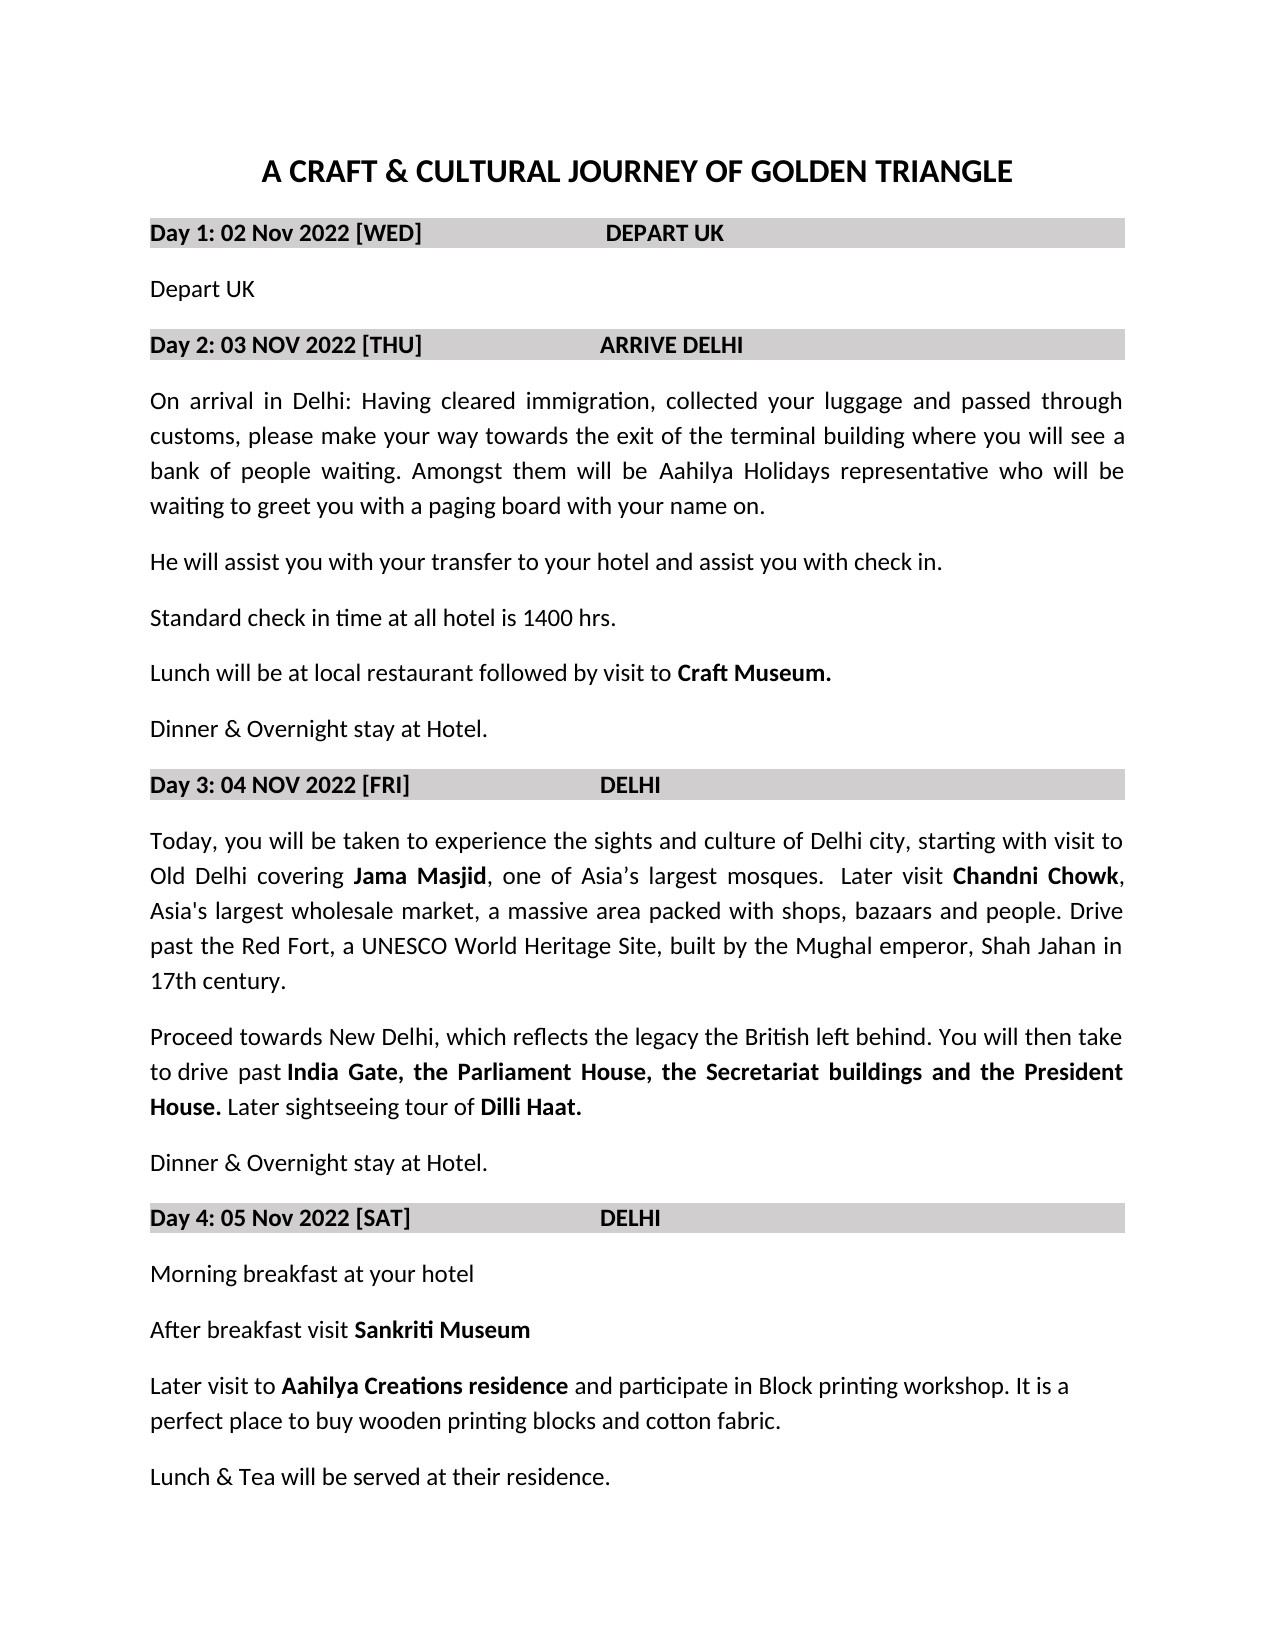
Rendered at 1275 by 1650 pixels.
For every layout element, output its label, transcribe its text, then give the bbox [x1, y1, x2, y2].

text Day 2: 03 NOV 2022 [THU] ARRIVE DELHI [150, 329, 1125, 360]
text Dinner & Overnight stay at Hotel. [150, 713, 1125, 744]
text He will assist you with your transfer to your hotel and assist you with check in. [150, 546, 1125, 576]
text On arrival in Delhi: Having cleared immigration, collected your luggage and passed through customs, please make your way towards the exit of the terminal building where you will see a bank of people waiting. Amongst them will be Aahilya Holidays representative who will be waiting to greet you with a paging board with your name on. [150, 385, 1125, 521]
text Dinner & Overnight stay at Hotel. [150, 1147, 1125, 1177]
text A CRAFT & CULTURAL JOURNEY OF GOLDEN TRIANGLE [150, 150, 1125, 191]
text Morning breakfast at your hotel [150, 1258, 1125, 1289]
text Day 1: 02 Nov 2022 [WED] DEPART UK [150, 218, 1125, 248]
text Depart UK [150, 273, 1125, 304]
text Today, you will be taken to experience the sights and culture of Delhi city, starting with visit to Old Delhi covering Jama Masjid, one of Asia’s largest mosques. Later visit Chandni Chowk, Asia's largest wholesale market, a massive area packed with shops, bazaars and people. Drive past the Red Fort, a UNESCO World Heritage Site, built by the Mughal emperor, Shah Jahan in 17th century. [150, 825, 1125, 996]
text Later visit to Aahilya Creations residence and participate in Block printing workshop. It is a perfect place to buy wooden printing blocks and cotton fabric. [150, 1370, 1125, 1436]
text Day 3: 04 NOV 2022 [FRI] DELHI [150, 769, 1125, 800]
text Day 4: 05 Nov 2022 [SAT] DELHI [150, 1203, 1125, 1233]
text Standard check in time at all hotel is 1400 hrs. [150, 602, 1125, 632]
text Proceed towards New Delhi, which reflects the legacy the British left behind. You will then take to drive past India Gate, the Parliament House, the Secretariat buildings and the President House. Later sightseeing tour of Dilli Haat. [150, 1021, 1125, 1121]
text Lunch will be at local restaurant followed by visit to Craft Museum. [150, 658, 1125, 688]
text Lunch & Tea will be served at their residence. [150, 1461, 1125, 1491]
text After breakfast visit Sankriti Museum [150, 1314, 1125, 1345]
